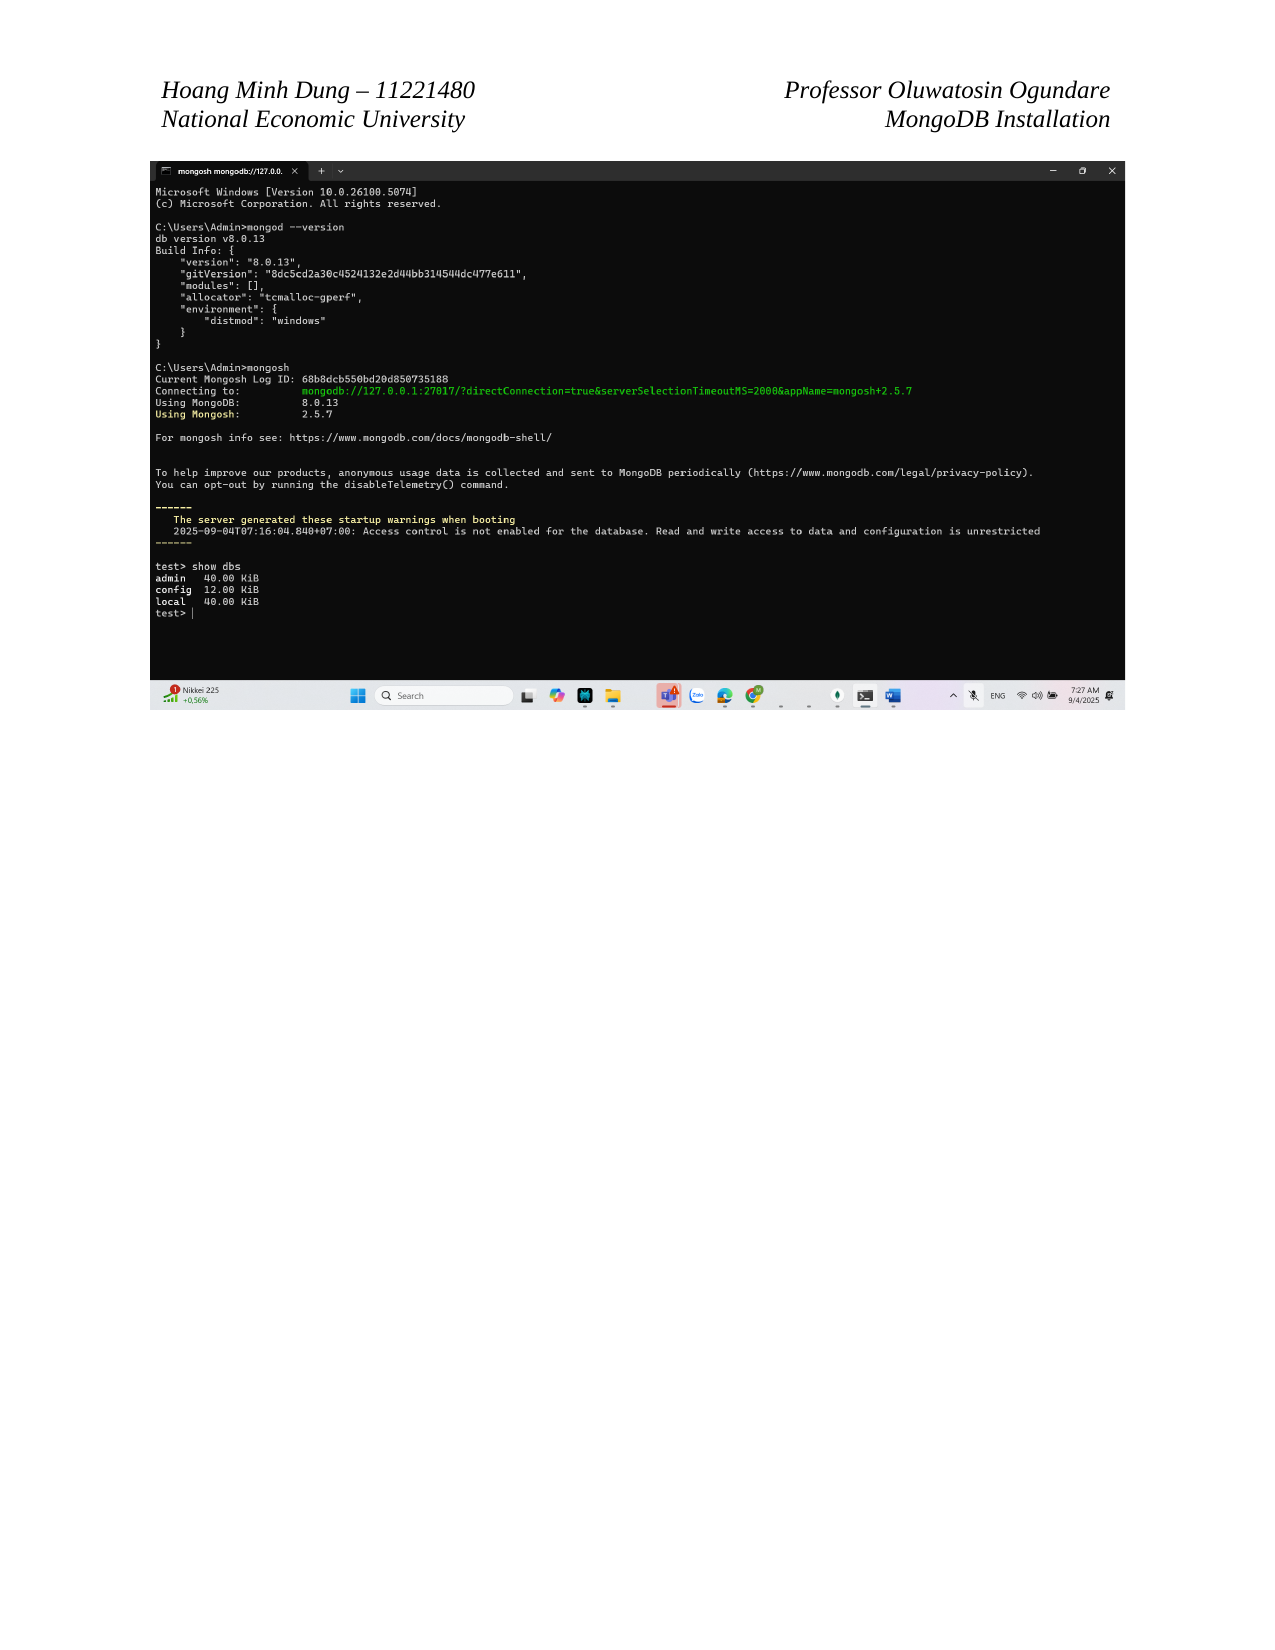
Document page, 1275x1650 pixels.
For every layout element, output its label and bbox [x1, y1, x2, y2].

picture [150, 161, 1125, 710]
